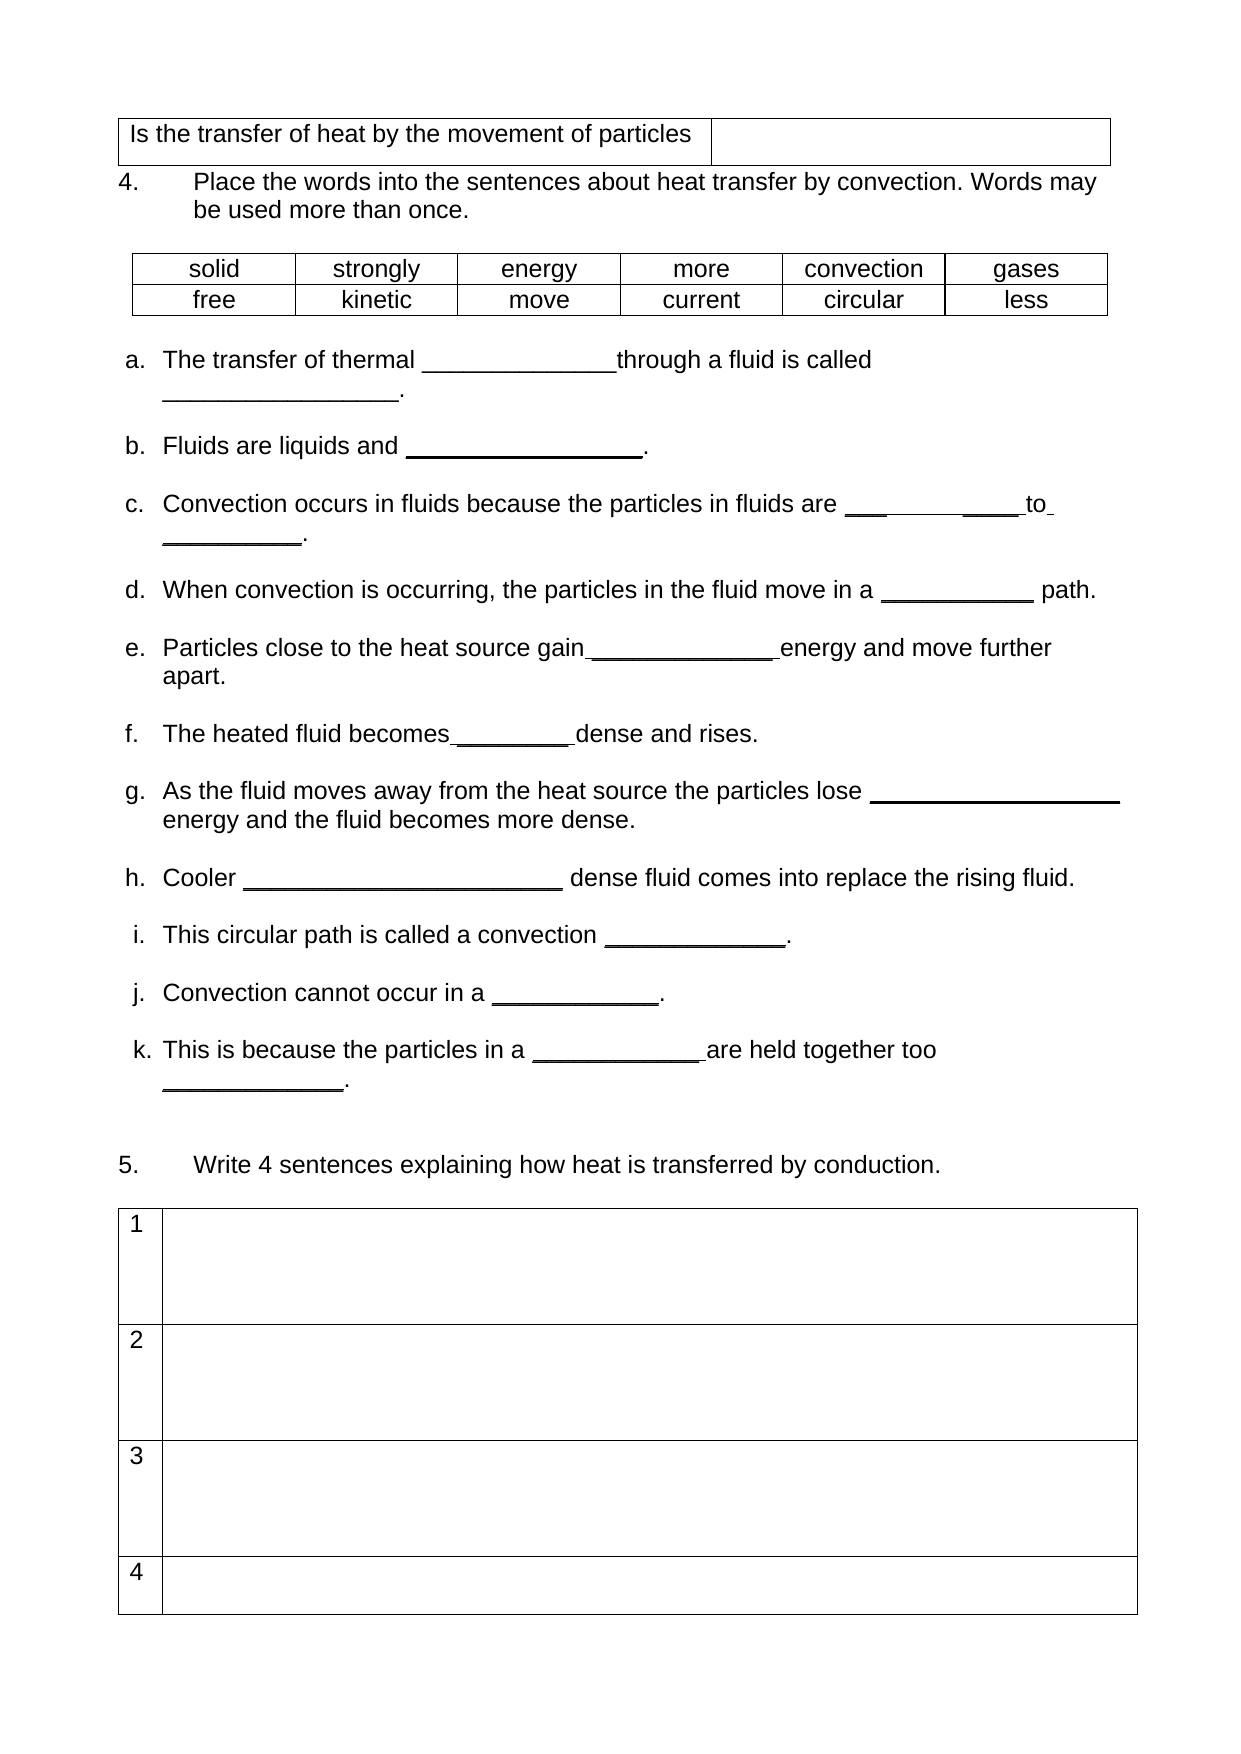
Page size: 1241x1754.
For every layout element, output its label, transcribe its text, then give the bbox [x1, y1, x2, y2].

list The transfer of thermal ______________through a fluid is called _________________. [125, 345, 1122, 402]
table_cell [712, 119, 1110, 165]
table_header [163, 1209, 1137, 1323]
table_cell 3 [119, 1441, 162, 1556]
table_header energy [458, 254, 620, 284]
table_header convection [783, 254, 944, 284]
table_cell circular [783, 285, 944, 315]
list Convection cannot occur in a ____________. [133, 977, 1122, 1006]
list Convection occurs in fluids because the particles in fluids are ___ ____ to __________. [125, 489, 1122, 546]
list The heated fluid becomes ________ dense and rises. [125, 719, 1122, 747]
list As the fluid moves away from the heat source the particles lose __________________ energy and the fluid becomes more dense. [125, 776, 1122, 834]
table_cell free [133, 285, 295, 315]
table_header 1 [119, 1209, 162, 1323]
table_cell [163, 1441, 1137, 1556]
table_cell [163, 1325, 1137, 1439]
table_header strongly [296, 254, 457, 284]
list Cooler _______________________ dense fluid comes into replace the rising fluid. [125, 862, 1122, 891]
list When convection is occurring, the particles in the fluid move in a ___________ path. [125, 575, 1122, 604]
table_header more [621, 254, 782, 284]
table_cell Is the transfer of heat by the movement of particles [119, 119, 711, 165]
table_cell 4 [119, 1557, 162, 1614]
table_cell [163, 1557, 1137, 1614]
table_cell 2 [119, 1325, 162, 1439]
table_header gases [946, 254, 1107, 284]
table_cell current [621, 285, 782, 315]
list This is because the particles in a ____________ are held together too _____________. [133, 1035, 1122, 1092]
list Write 4 sentences explaining how heat is transferred by conduction. [118, 1150, 1122, 1179]
table_cell kinetic [296, 285, 457, 315]
table_cell less [946, 285, 1107, 315]
table_cell move [458, 285, 620, 315]
list Place the words into the sentences about heat transfer by convection. Words may be used more than once. [118, 166, 1122, 224]
list Particles close to the heat source gain _____________ energy and move further apart. [125, 632, 1122, 690]
table_header solid [133, 254, 295, 284]
list Fluids are liquids and _________________. [125, 431, 1122, 460]
list This circular path is called a convection _____________. [133, 920, 1122, 949]
